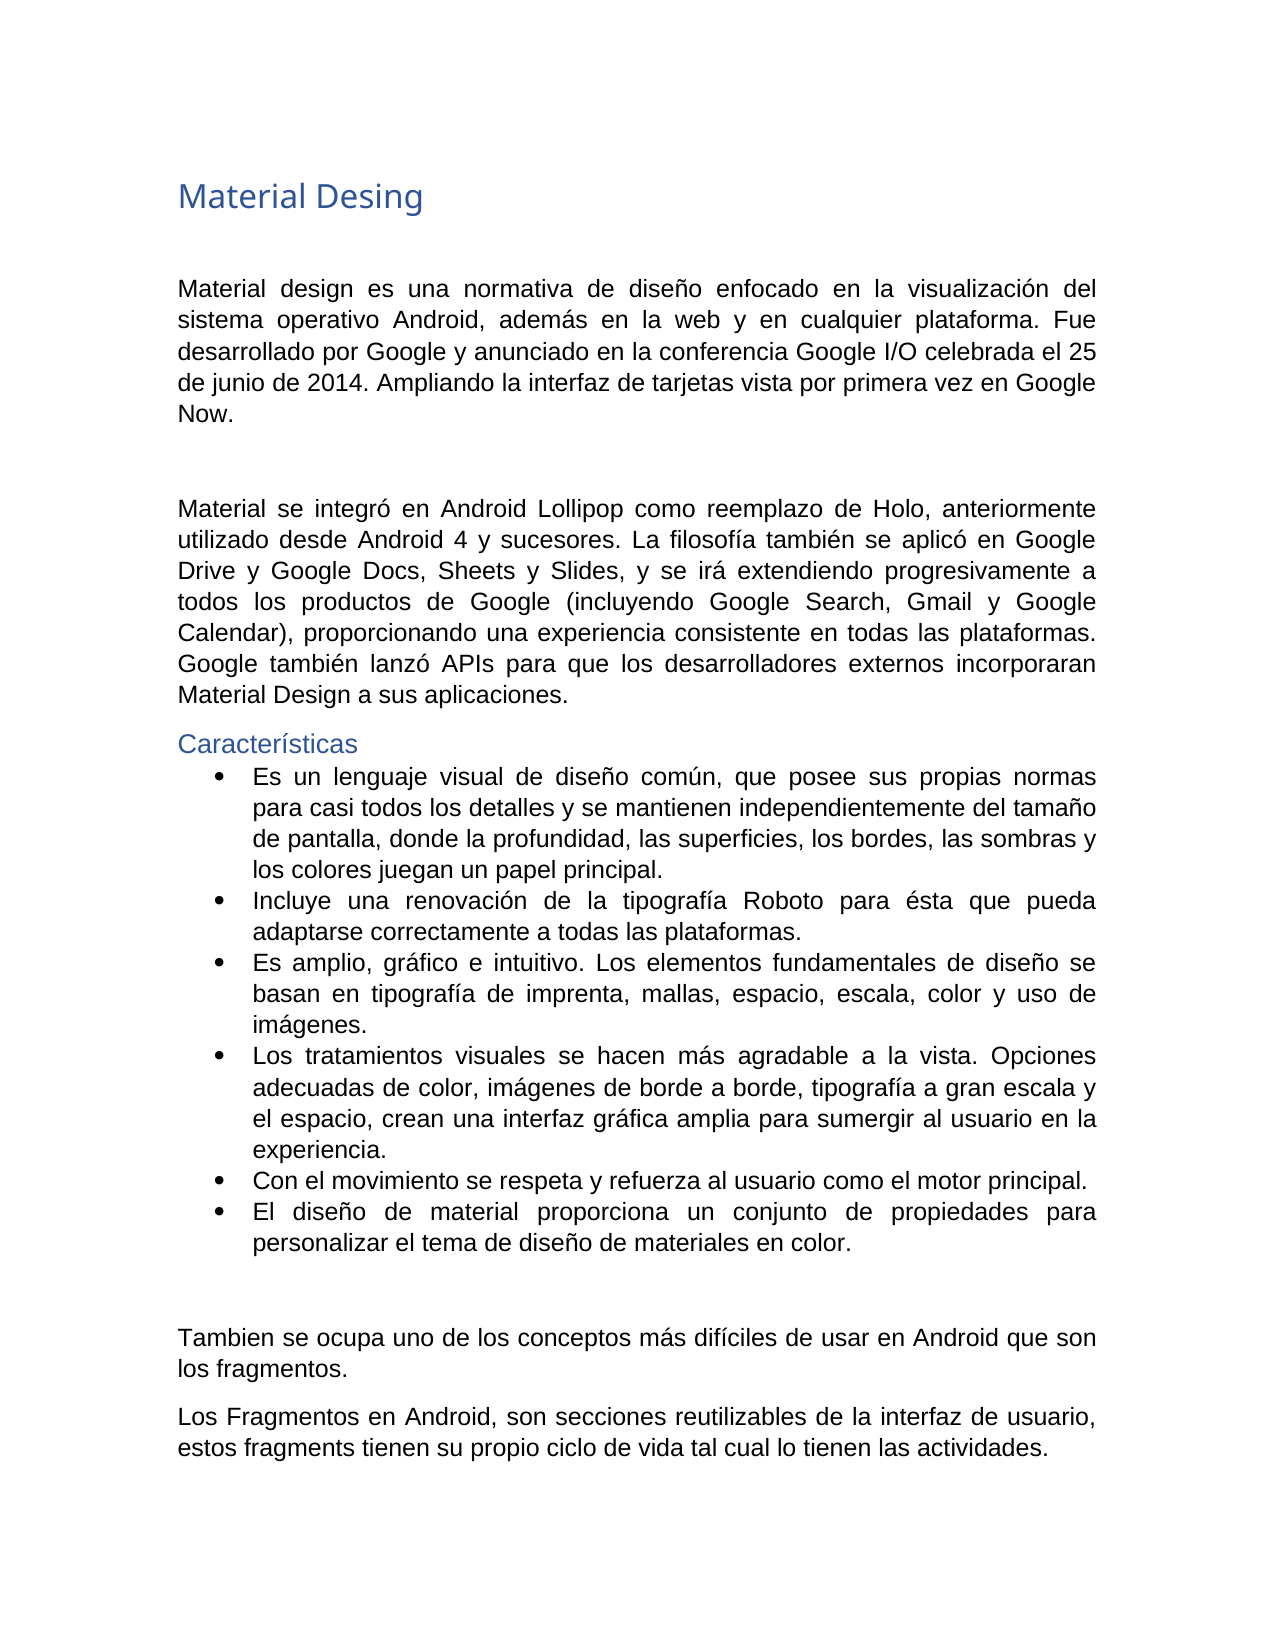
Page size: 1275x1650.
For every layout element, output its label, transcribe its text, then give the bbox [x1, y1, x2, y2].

text Material se integró en Android Lollipop como reemplazo de Holo, anteriormente utilizado desde Android 4 y sucesores. La filosofía también se aplicó en Google Drive y Google Docs, Sheets y Slides, y se irá extendiendo progresivamente a todos los productos de Google (incluyendo Google Search, Gmail y Google Calendar), proporcionando una experiencia consistente en todas las plataformas. Google también lanzó APIs para que los desarrolladores externos incorporaran Material Design a sus aplicaciones. [177, 494, 1098, 709]
list Es un lenguaje visual de diseño común, que posee sus propias normas para casi todos los detalles y se mantienen independientemente del tamaño de pantalla, donde la profundidad, las superficies, los bordes, las sombras y los colores juegan un papel principal. [215, 762, 1098, 884]
list El diseño de material proporciona un conjunto de propiedades para personalizar el tema de diseño de materiales en color. [215, 1197, 1098, 1257]
subtitle Material Desing [177, 173, 1098, 218]
list Es amplio, gráfico e intuitivo. Los elementos fundamentales de diseño se basan en tipografía de imprenta, mallas, espacio, escala, color y uso de imágenes. [215, 948, 1098, 1039]
text Tambien se ocupa uno de los conceptos más difíciles de usar en Android que son los fragmentos. [177, 1323, 1098, 1383]
list Incluye una renovación de la tipografía Roboto para ésta que pueda adaptarse correctamente a todas las plataformas. [215, 886, 1098, 946]
subtitle Características [177, 728, 1098, 759]
text Material design es una normativa de diseño enfocado en la visualización del sistema operativo Android, además en la web y en cualquier plataforma. Fue desarrollado por Google y anunciado en la conferencia Google I/O celebrada el 25 de junio de 2014. Ampliando la interfaz de tarjetas vista por primera vez en Google Now. [177, 274, 1098, 427]
text Los Fragmentos en Android, son secciones reutilizables de la interfaz de usuario, estos fragments tienen su propio ciclo de vida tal cual lo tienen las actividades. [177, 1402, 1098, 1462]
list Con el movimiento se respeta y refuerza al usuario como el motor principal. [215, 1166, 1098, 1194]
list Los tratamientos visuales se hacen más agradable a la vista. Opciones adecuadas de color, imágenes de borde a borde, tipografía a gran escala y el espacio, crean una interfaz gráfica amplia para sumergir al usuario en la experiencia. [215, 1041, 1098, 1163]
